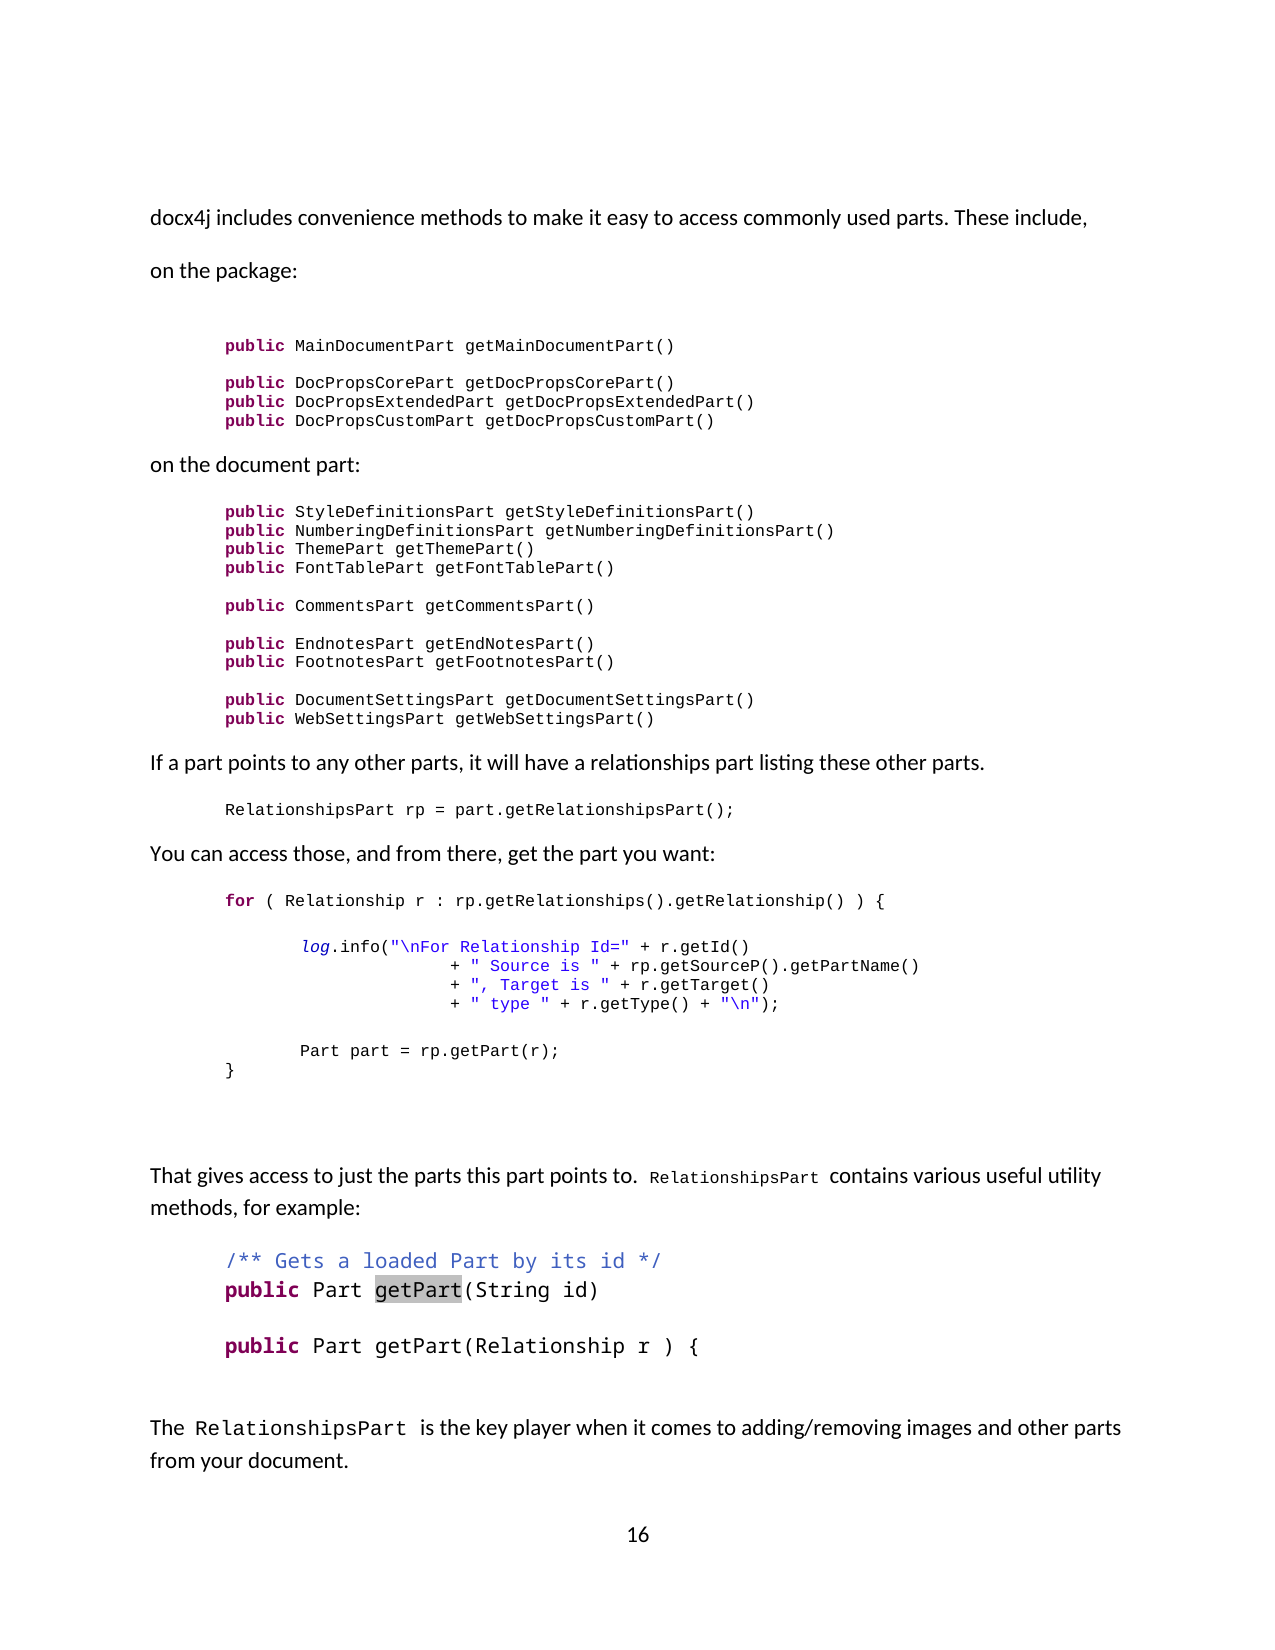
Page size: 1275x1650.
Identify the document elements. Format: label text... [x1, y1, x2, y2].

text public EndnotesPart getEndNotesPart() [150, 635, 1125, 654]
text on the package: [150, 256, 1125, 284]
text + " type " + r.getType() + "\n"); [150, 996, 1125, 1014]
text You can access those, and from there, get the part you want: [150, 839, 1125, 867]
text public FootnotesPart getFootnotesPart() [150, 654, 1125, 673]
text + ", Target is " + r.getTarget() [150, 977, 1125, 996]
text /** Gets a loaded Part by its id */ [150, 1246, 1125, 1275]
text public WebSettingsPart getWebSettingsPart() [150, 711, 1125, 729]
text public NumberingDefinitionsPart getNumberingDefinitionsPart() [150, 522, 1125, 541]
text public StyleDefinitionsPart getStyleDefinitionsPart() [150, 503, 1125, 522]
text public Part getPart(String id) [462, 1275, 1125, 1303]
text RelationshipsPart rp = part.getRelationshipsPart(); [150, 801, 1125, 820]
text public Part getPart(Relationship r ) { [150, 1332, 1125, 1360]
text public Part getPart(String id) [150, 1275, 375, 1303]
text public CommentsPart getCommentsPart() [150, 597, 1125, 616]
text public DocPropsCustomPart getDocPropsCustomPart() [150, 412, 1125, 431]
text public DocPropsExtendedPart getDocPropsExtendedPart() [150, 394, 1125, 412]
text public ThemePart getThemePart() [150, 541, 1125, 560]
text } [150, 1061, 1125, 1080]
text public FontTablePart getFontTablePart() [150, 560, 1125, 579]
text The RelationshipsPart is the key player when it comes to adding/removing images and other parts from your document. [150, 1413, 1125, 1474]
text on the document part: [150, 450, 1125, 478]
text public DocumentSettingsPart getDocumentSettingsPart() [150, 692, 1125, 711]
text docx4j includes convenience methods to make it easy to access commonly used parts. These include, [150, 203, 1125, 231]
text for ( Relationship r : rp.getRelationships().getRelationship() ) { [150, 892, 1125, 911]
text public MainDocumentPart getMainDocumentPart() [150, 337, 1125, 356]
text That gives access to just the parts this part points to. RelationshipsPart contains various useful utility methods, for example: [150, 1161, 1125, 1221]
text + " Source is " + rp.getSourceP().getPartName() [150, 958, 1125, 977]
text If a part points to any other parts, it will have a relationships part listing these other parts. [150, 748, 1125, 776]
text public DocPropsCorePart getDocPropsCorePart() [150, 375, 1125, 394]
text log.info("\nFor Relationship Id=" + r.getId() [150, 939, 1125, 958]
text Part part = rp.getPart(r); [150, 1042, 1125, 1061]
